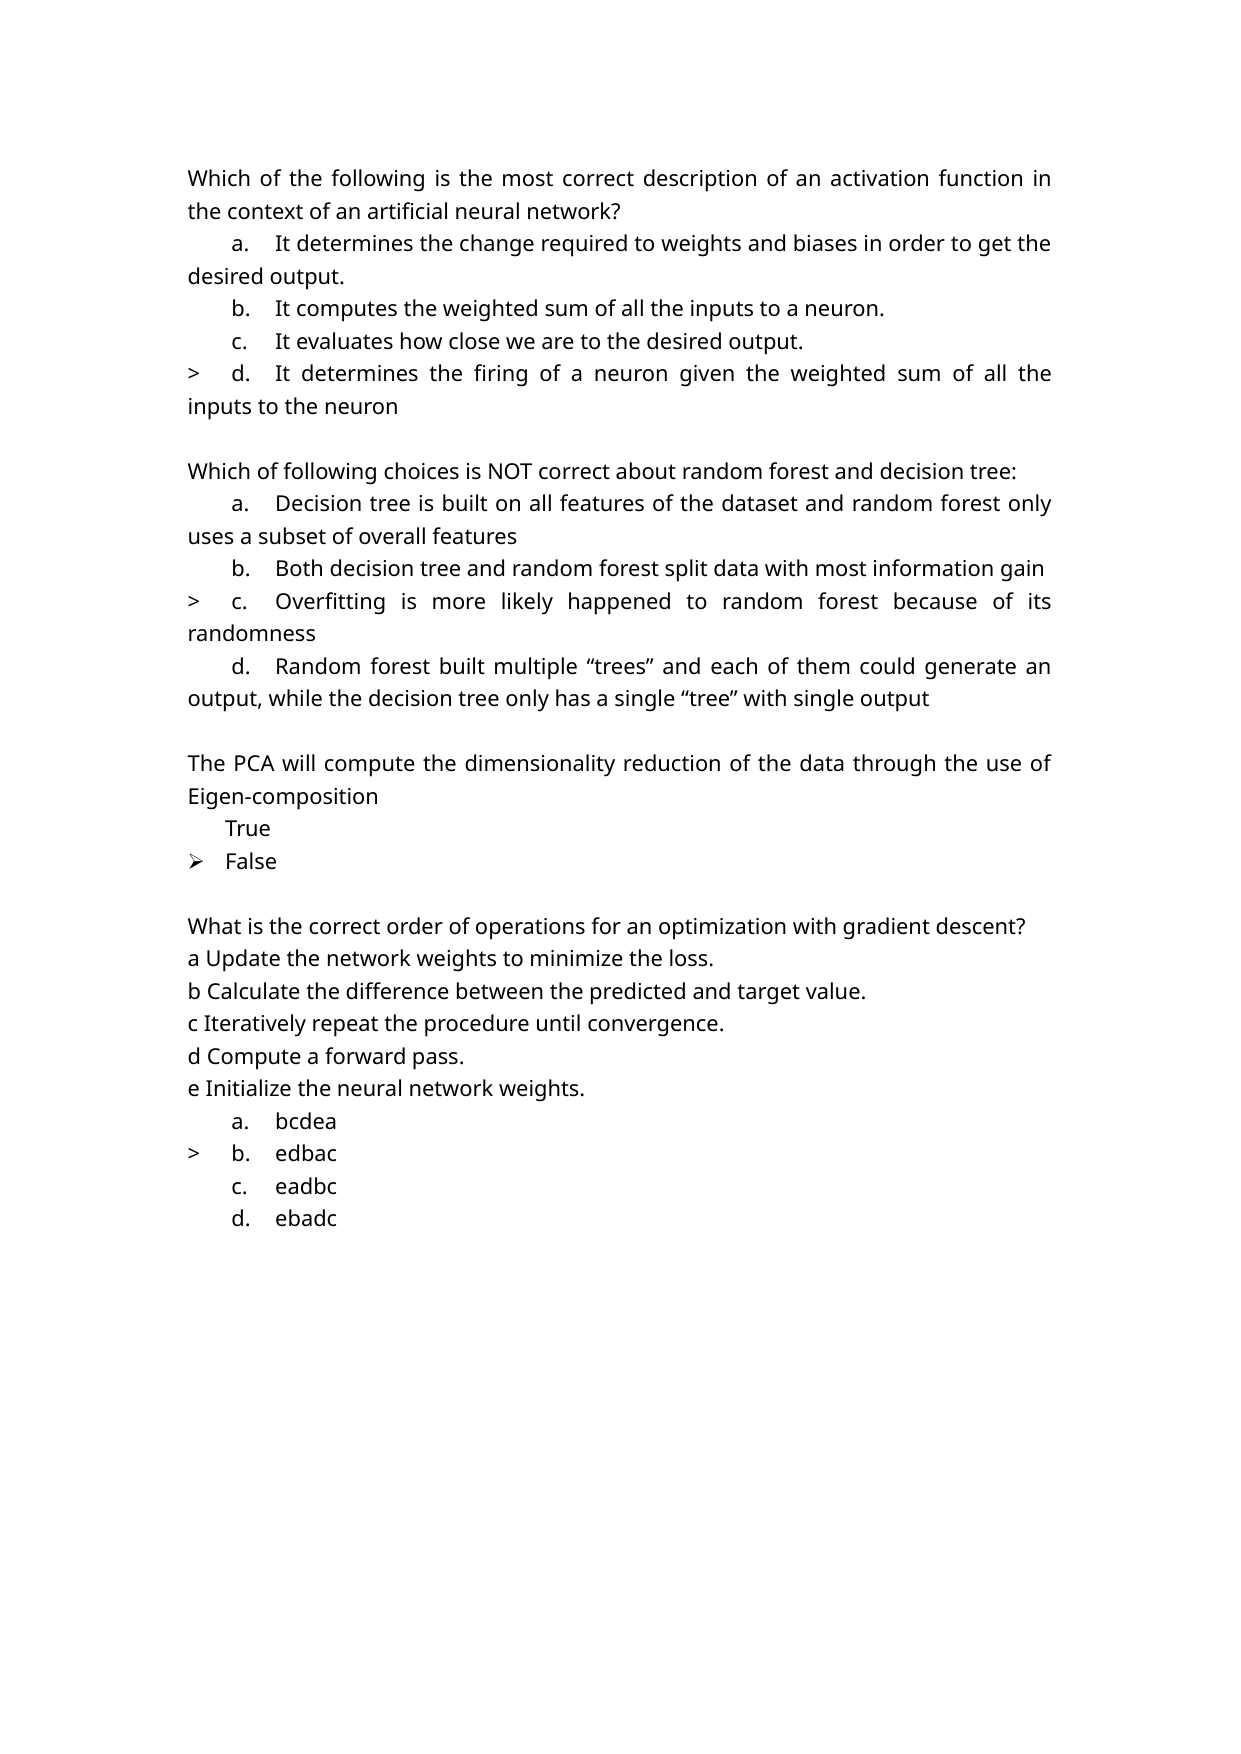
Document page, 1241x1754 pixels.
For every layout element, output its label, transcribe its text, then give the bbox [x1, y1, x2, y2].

text c Iteratively repeat the procedure until convergence. [187, 1007, 1053, 1039]
text a Update the network weights to minimize the loss. [187, 942, 1053, 974]
text d. Random forest built multiple “trees” and each of them could generate an output, while the decision tree only has a single “tree” with single output [187, 649, 1053, 714]
text e Initialize the neural network weights. [187, 1072, 1053, 1104]
text True [187, 812, 1053, 844]
text > b. edbac [187, 1137, 1053, 1169]
text a. bcdea [187, 1104, 1053, 1137]
text b. Both decision tree and random forest split data with most information gain [187, 552, 1053, 584]
text b. It computes the weighted sum of all the inputs to a neuron. [187, 292, 1053, 324]
text > c. Overfitting is more likely happened to random forest because of its randomness [187, 584, 1053, 649]
text c. It evaluates how close we are to the desired output. [187, 324, 1053, 357]
text a. Decision tree is built on all features of the dataset and random forest only uses a subset of overall features [187, 487, 1053, 552]
text d Compute a forward pass. [187, 1039, 1053, 1072]
text The PCA will compute the dimensionality reduction of the data through the use of Eigen-composition [187, 747, 1053, 812]
text a. It determines the change required to weights and biases in order to get the desired output. [187, 227, 1053, 292]
text d. ebadc [187, 1202, 1053, 1234]
text > d. It determines the firing of a neuron given the weighted sum of all the inputs to the neuron [187, 357, 1053, 422]
text Which of the following is the most correct description of an activation function in the context of an artificial neural network? [187, 162, 1053, 227]
text Which of following choices is NOT correct about random forest and decision tree: [187, 454, 1053, 487]
list False [187, 844, 1053, 877]
text What is the correct order of operations for an optimization with gradient descent? [187, 909, 1053, 942]
text b Calculate the difference between the predicted and target value. [187, 974, 1053, 1007]
text c. eadbc [187, 1169, 1053, 1202]
